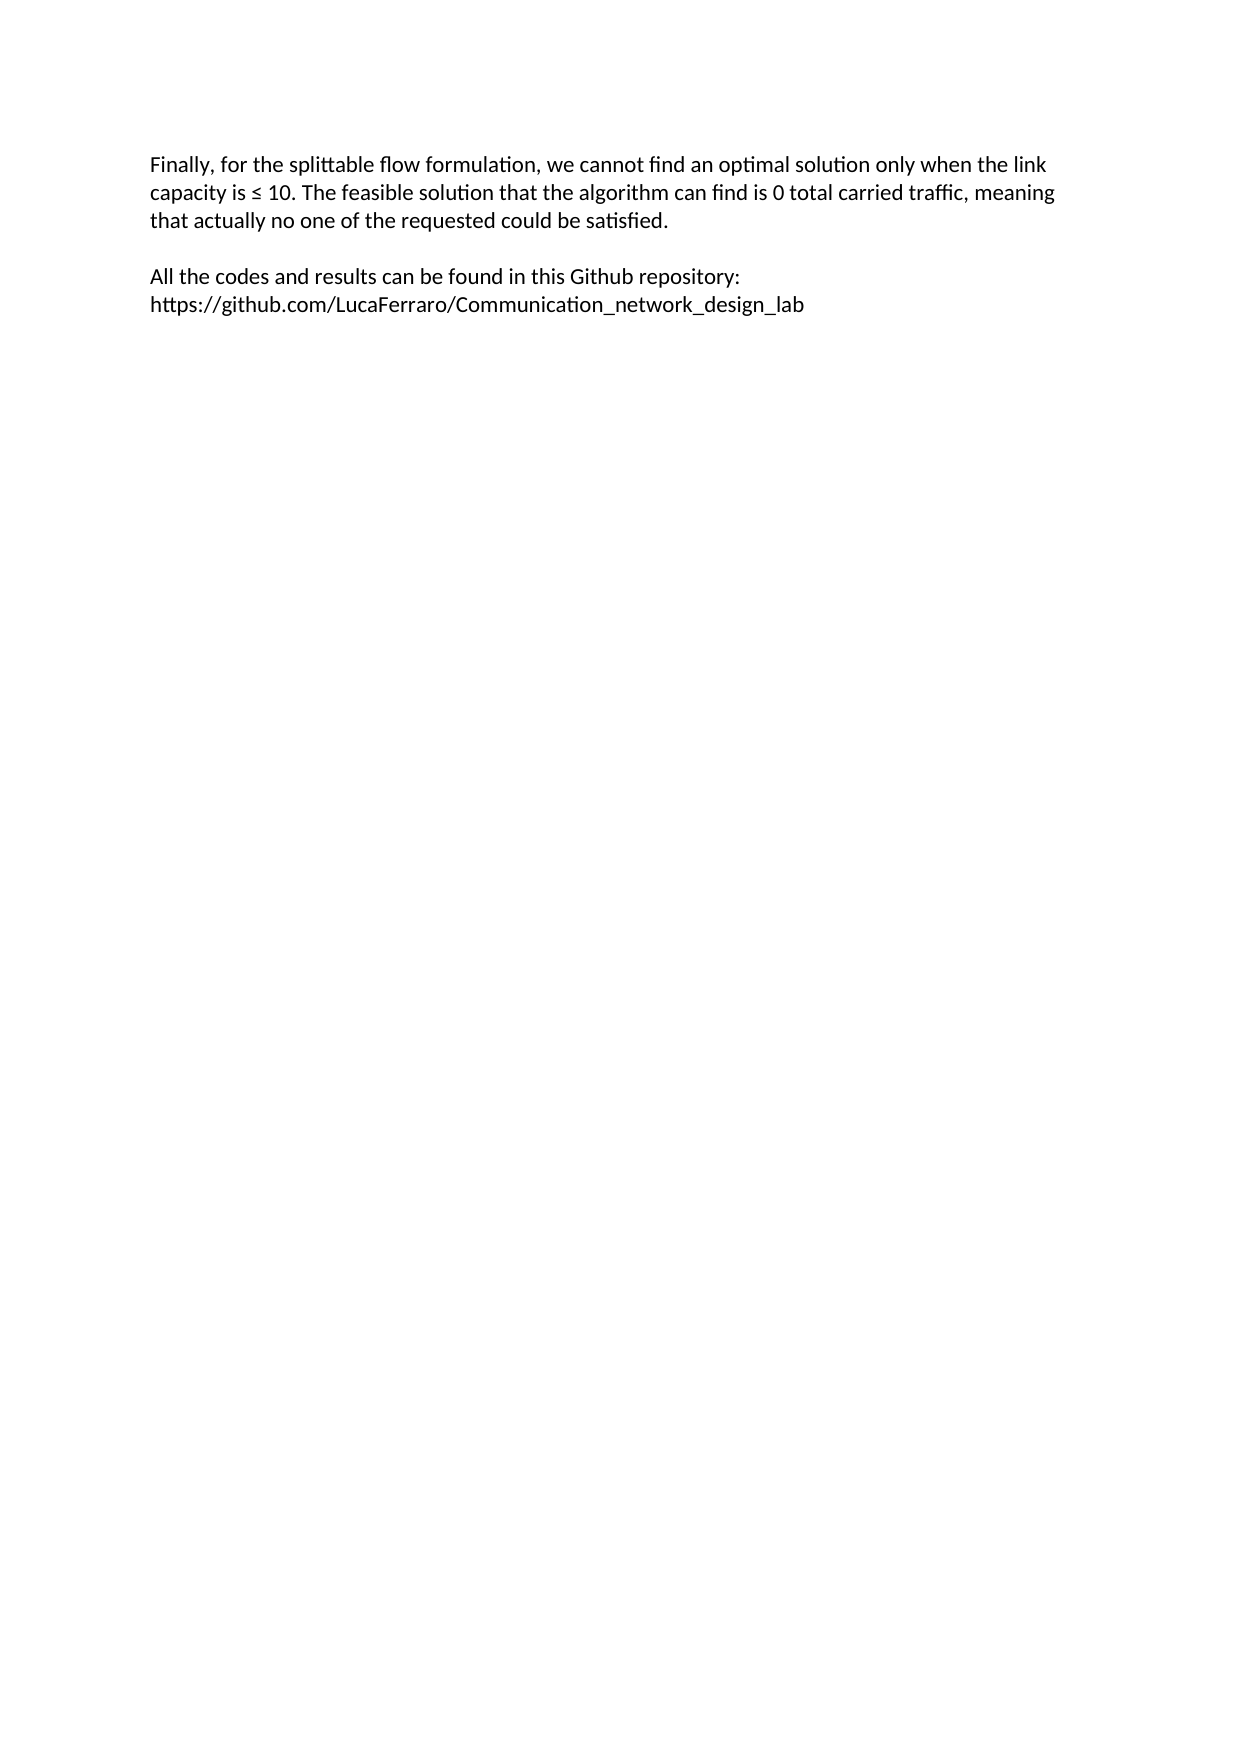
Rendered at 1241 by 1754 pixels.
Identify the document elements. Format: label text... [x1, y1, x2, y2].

text https://github.com/LucaFerraro/Communication_network_design_lab [150, 290, 1090, 318]
text All the codes and results can be found in this Github repository: [150, 262, 1090, 290]
text Finally, for the splittable flow formulation, we cannot find an optimal solution only when the link capacity is ≤ 10. The feasible solution that the algorithm can find is 0 total carried traffic, meaning that actually no one of the requested could be satisfied. [150, 150, 1090, 234]
